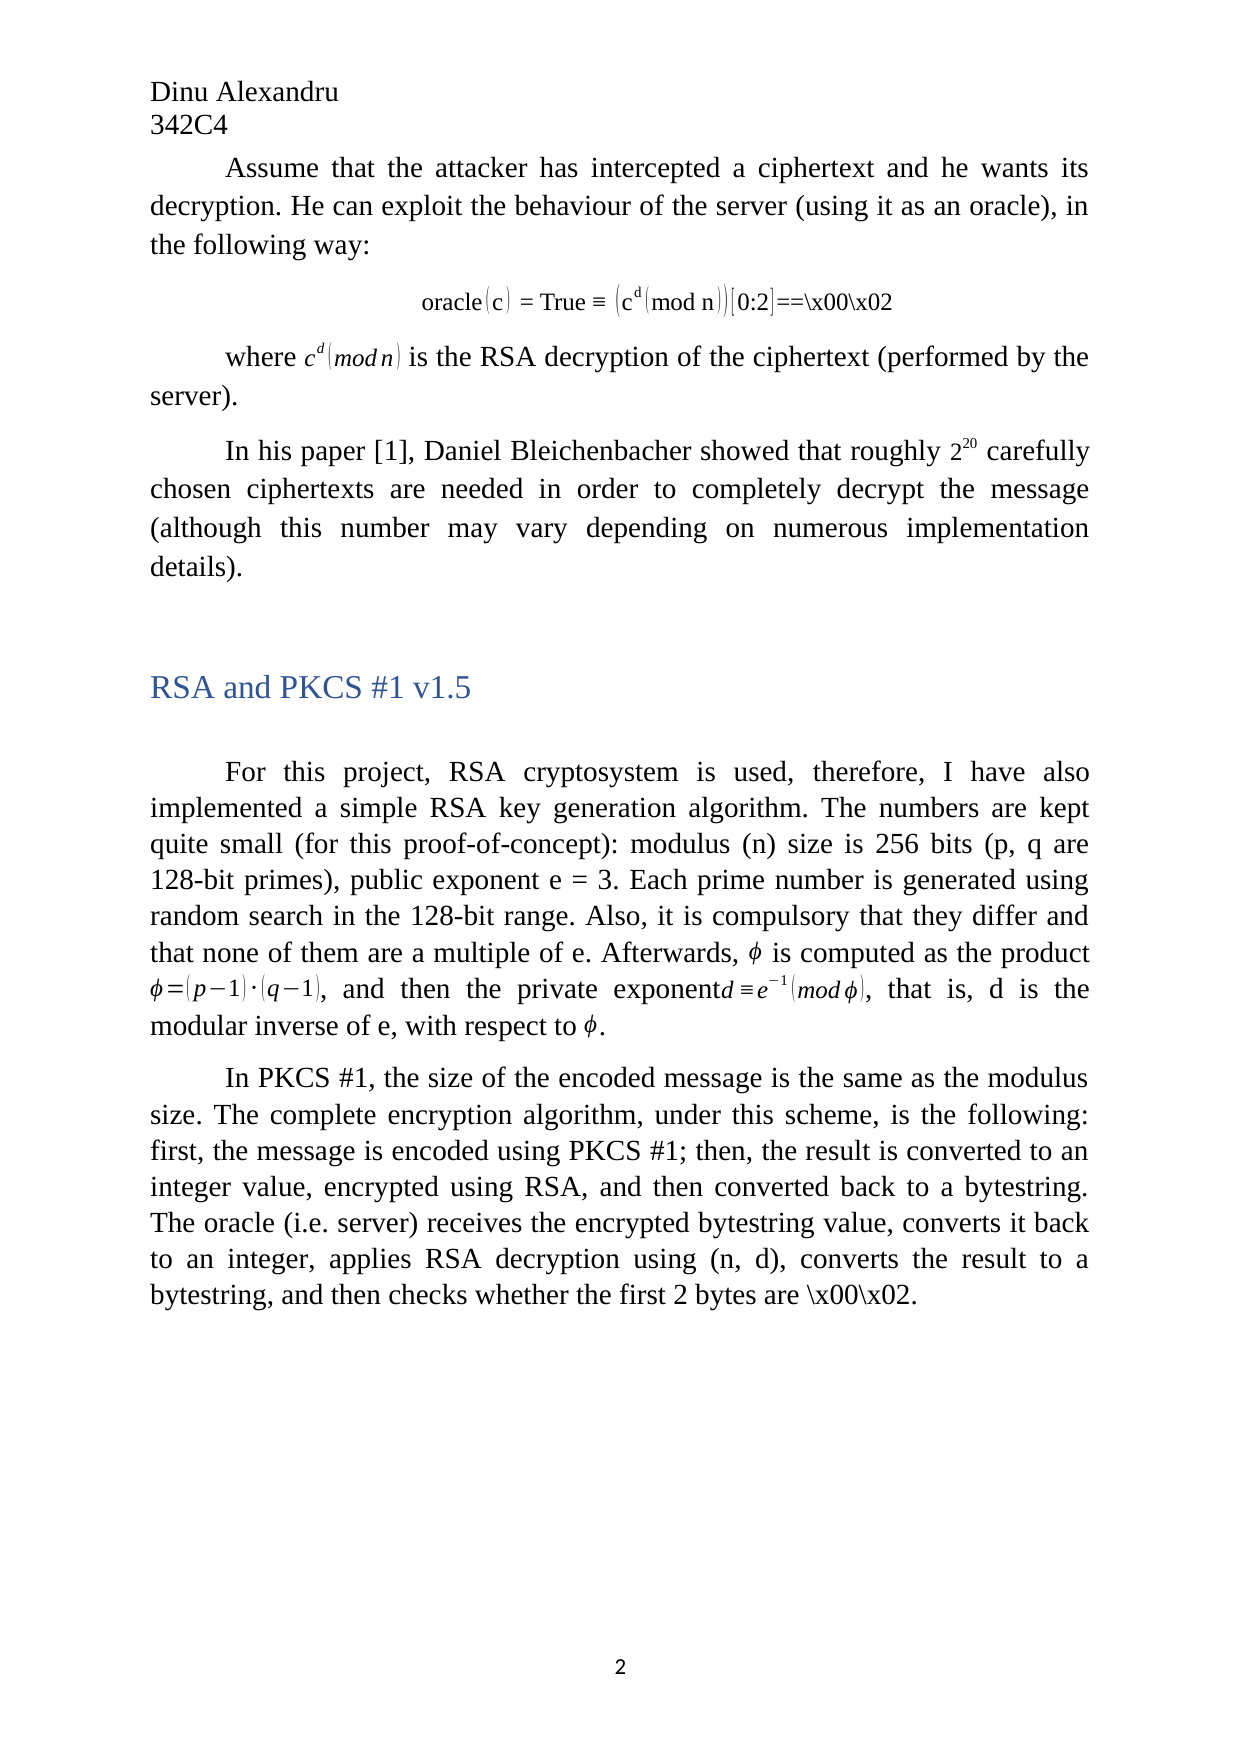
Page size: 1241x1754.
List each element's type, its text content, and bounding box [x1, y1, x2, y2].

text where is the RSA decryption of the ciphertext (performed by the server). [150, 339, 1090, 411]
text Assume that the attacker has intercepted a ciphertext and he wants its decryption. He can exploit the behaviour of the server (using it as an oracle), in the following way: [150, 150, 1090, 261]
text In PKCS #1, the size of the encoded message is the same as the modulus size. The complete encryption algorithm, under this scheme, is the following: first, the message is encoded using PKCS #1; then, the result is converted to an integer value, encrypted using RSA, and then converted back to a bytestring. The oracle (i.e. server) receives the encrypted bytestring value, converts it back to an integer, applies RSA decryption using (n, d), converts the result to a bytestring, and then checks whether the first 2 bytes are \x00\x02. [150, 1061, 1090, 1311]
text For this project, RSA cryptosystem is used, therefore, I have also implemented a simple RSA key generation algorithm. The numbers are kept quite small (for this proof-of-concept): modulus (n) size is 256 bits (p, q are 128-bit primes), public exponent e = 3. Each prime number is generated using random search in the 128-bit range. Also, it is compulsory that they differ and that none of them are a multiple of e. Afterwards, is computed as the product , and then the private exponent, that is, d is the modular inverse of e, with respect to . [150, 754, 1090, 1041]
subtitle RSA and PKCS #1 v1.5 [150, 667, 1090, 706]
text In his paper [1], Daniel Bleichenbacher showed that roughly carefully chosen ciphertexts are needed in order to completely decrypt the message (although this number may vary depending on numerous implementation details). [150, 433, 1090, 582]
